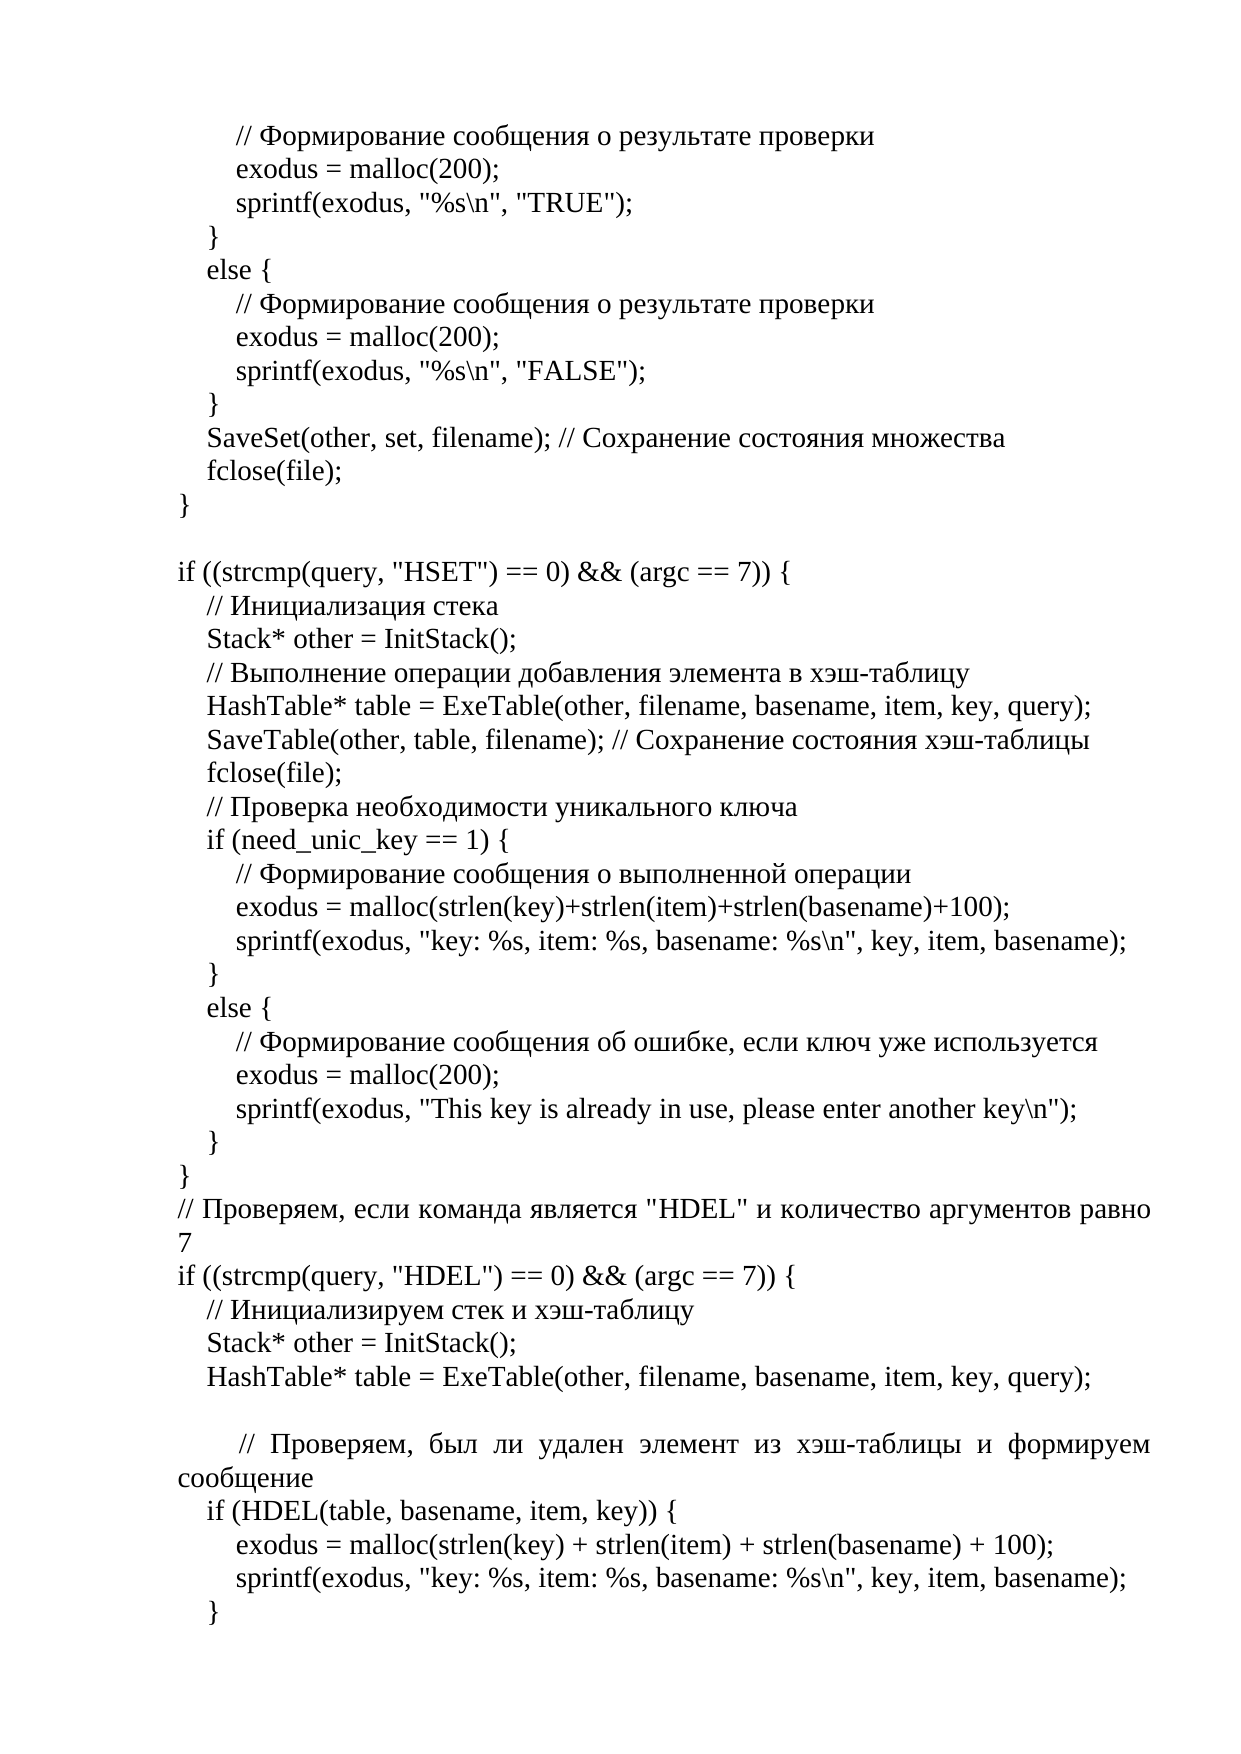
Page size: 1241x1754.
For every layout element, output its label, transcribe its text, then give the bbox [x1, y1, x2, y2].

text // Формирование сообщения о выполненной операции [177, 856, 1152, 889]
text else { [177, 252, 1152, 286]
text sprintf(exodus, "key: %s, item: %s, basename: %s\n", key, item, basename); [177, 1560, 1152, 1594]
text // Формирование сообщения о результате проверки [177, 286, 1152, 319]
text Stack* other = InitStack(); [177, 1326, 1152, 1359]
text } [177, 386, 1152, 420]
text // Выполнение операции добавления элемента в хэш-таблицу [177, 655, 1152, 688]
text } [177, 219, 1152, 252]
text exodus = malloc(200); [177, 319, 1152, 353]
text } [177, 1594, 1152, 1627]
text // Проверяем, был ли удален элемент из хэш-таблицы и формируем сообщение [177, 1426, 1152, 1493]
text } [177, 487, 1152, 521]
text sprintf(exodus, "This key is already in use, please enter another key\n"); [177, 1091, 1152, 1124]
text // Формирование сообщения о результате проверки [177, 118, 1152, 152]
text sprintf(exodus, "key: %s, item: %s, basename: %s\n", key, item, basename); [177, 923, 1152, 957]
text } [177, 1158, 1152, 1191]
text // Инициализируем стек и хэш-таблицу [177, 1292, 1152, 1326]
text if (need_unic_key == 1) { [177, 822, 1152, 856]
text } [177, 957, 1152, 990]
text if ((strcmp(query, "HDEL") == 0) && (argc == 7)) { [177, 1258, 1152, 1292]
text // Проверка необходимости уникального ключа [177, 789, 1152, 822]
text exodus = malloc(strlen(key)+strlen(item)+strlen(basename)+100); [177, 889, 1152, 923]
text if ((strcmp(query, "HSET") == 0) && (argc == 7)) { [177, 554, 1152, 588]
text exodus = malloc(200); [177, 1057, 1152, 1091]
text fclose(file); [177, 453, 1152, 487]
text exodus = malloc(200); [177, 152, 1152, 185]
text HashTable* table = ExeTable(other, filename, basename, item, key, query); [177, 1359, 1152, 1393]
text // Проверяем, если команда является "HDEL" и количество аргументов равно 7 [177, 1191, 1152, 1258]
text exodus = malloc(strlen(key) + strlen(item) + strlen(basename) + 100); [177, 1527, 1152, 1560]
text } [177, 1124, 1152, 1158]
text else { [177, 990, 1152, 1024]
text Stack* other = InitStack(); [177, 621, 1152, 655]
text // Формирование сообщения об ошибке, если ключ уже используется [177, 1024, 1152, 1057]
text SaveSet(other, set, filename); // Сохранение состояния множества [177, 420, 1152, 453]
text sprintf(exodus, "%s\n", "FALSE"); [177, 353, 1152, 386]
text sprintf(exodus, "%s\n", "TRUE"); [177, 185, 1152, 219]
text if (HDEL(table, basename, item, key)) { [177, 1493, 1152, 1527]
text // Инициализация стека [177, 588, 1152, 621]
text fclose(file); [177, 755, 1152, 789]
text HashTable* table = ExeTable(other, filename, basename, item, key, query); [177, 688, 1152, 722]
text SaveTable(other, table, filename); // Сохранение состояния хэш-таблицы [177, 722, 1152, 755]
